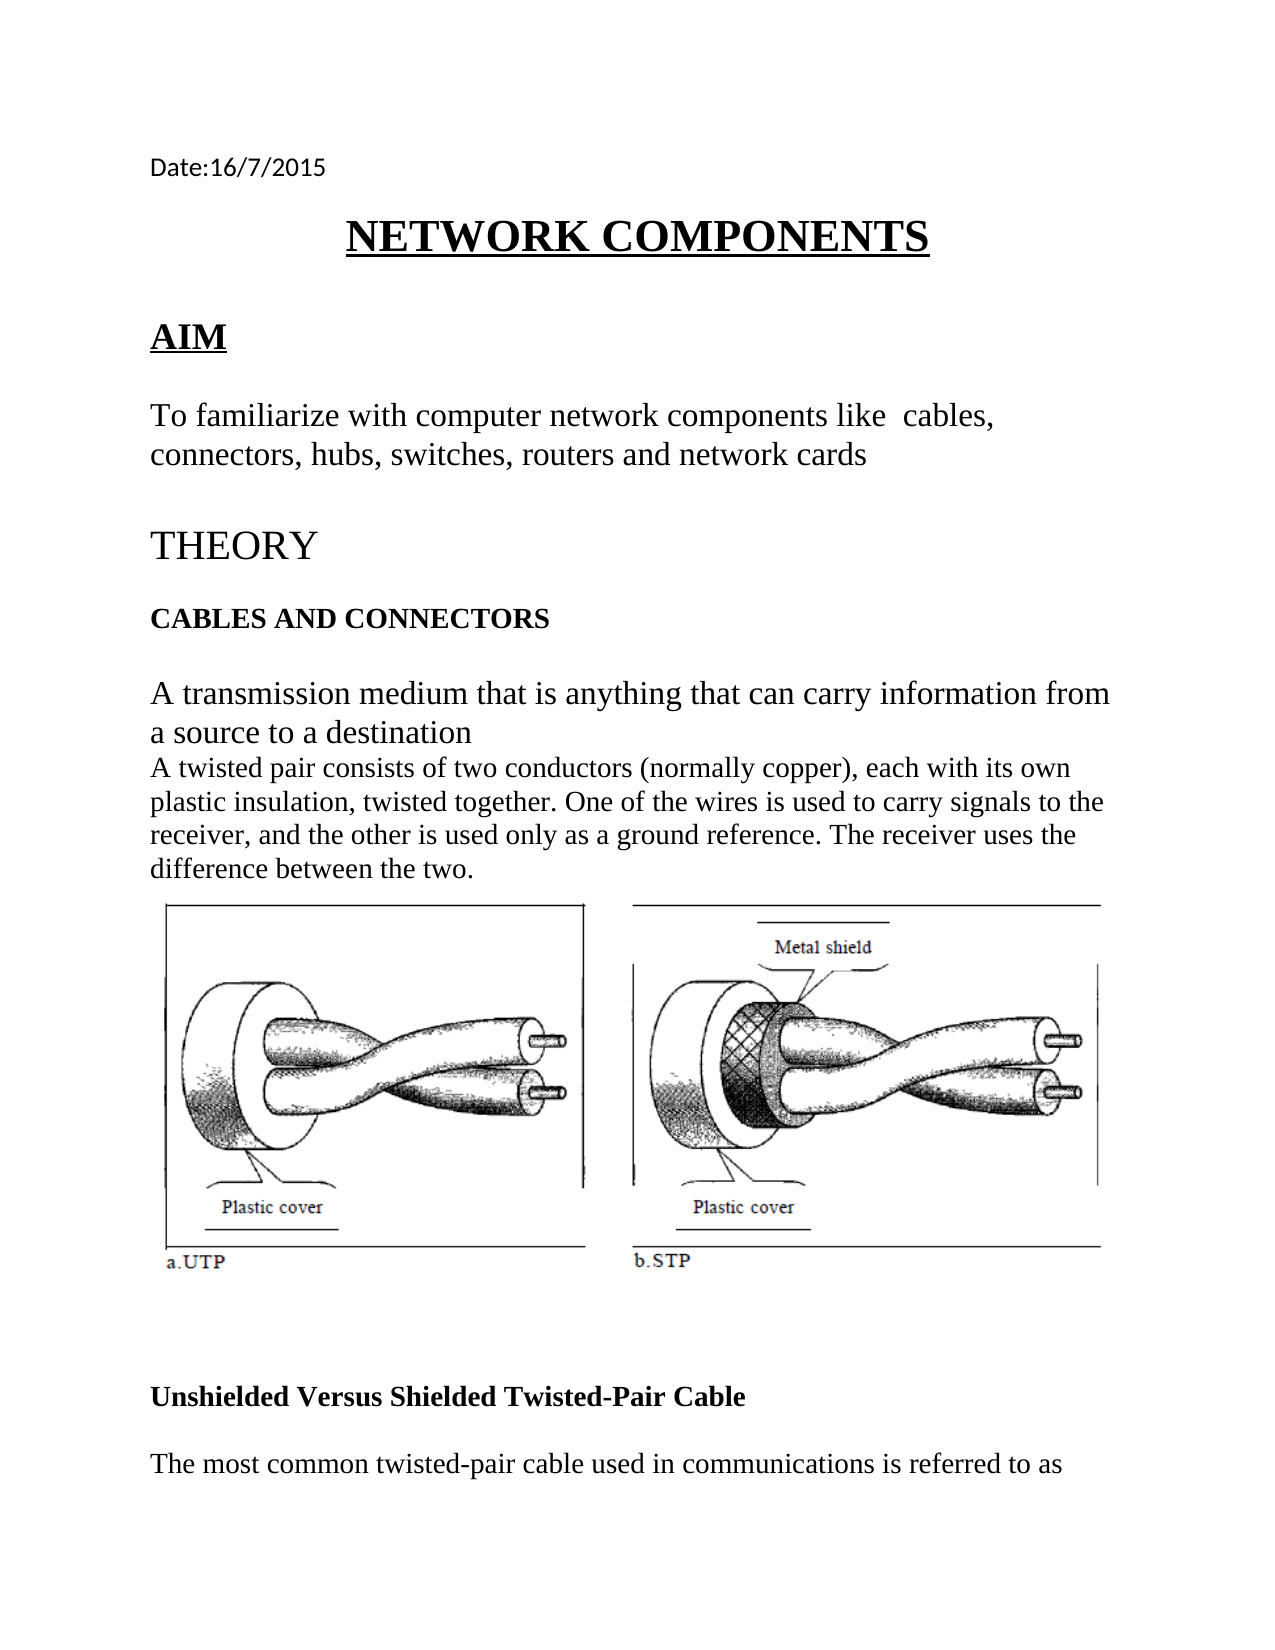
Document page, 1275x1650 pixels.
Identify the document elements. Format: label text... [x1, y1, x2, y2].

text To familiarize with computer network components like cables, connectors, hubs, switches, routers and network cards [150, 396, 1125, 472]
text Date:16/7/2015 [150, 150, 1125, 183]
text A transmission medium that is anything that can carry information from a source to a destination [150, 673, 1125, 750]
text THEORY [150, 520, 1125, 568]
picture [150, 884, 1125, 1279]
text Unshielded Versus Shielded Twisted-Pair Cable [150, 1379, 1125, 1413]
text CABLES AND CONNECTORS [150, 602, 1125, 635]
text A twisted pair consists of two conductors (normally copper), each with its own plastic insulation, twisted together. One of the wires is used to carry signals to the receiver, and the other is used only as a ground reference. The receiver uses the difference between the two. [150, 750, 1125, 884]
text The most common twisted-pair cable used in communications is referred to as [150, 1446, 1125, 1480]
text AIM [150, 314, 1125, 357]
text NETWORK COMPONENTS [150, 209, 1125, 261]
